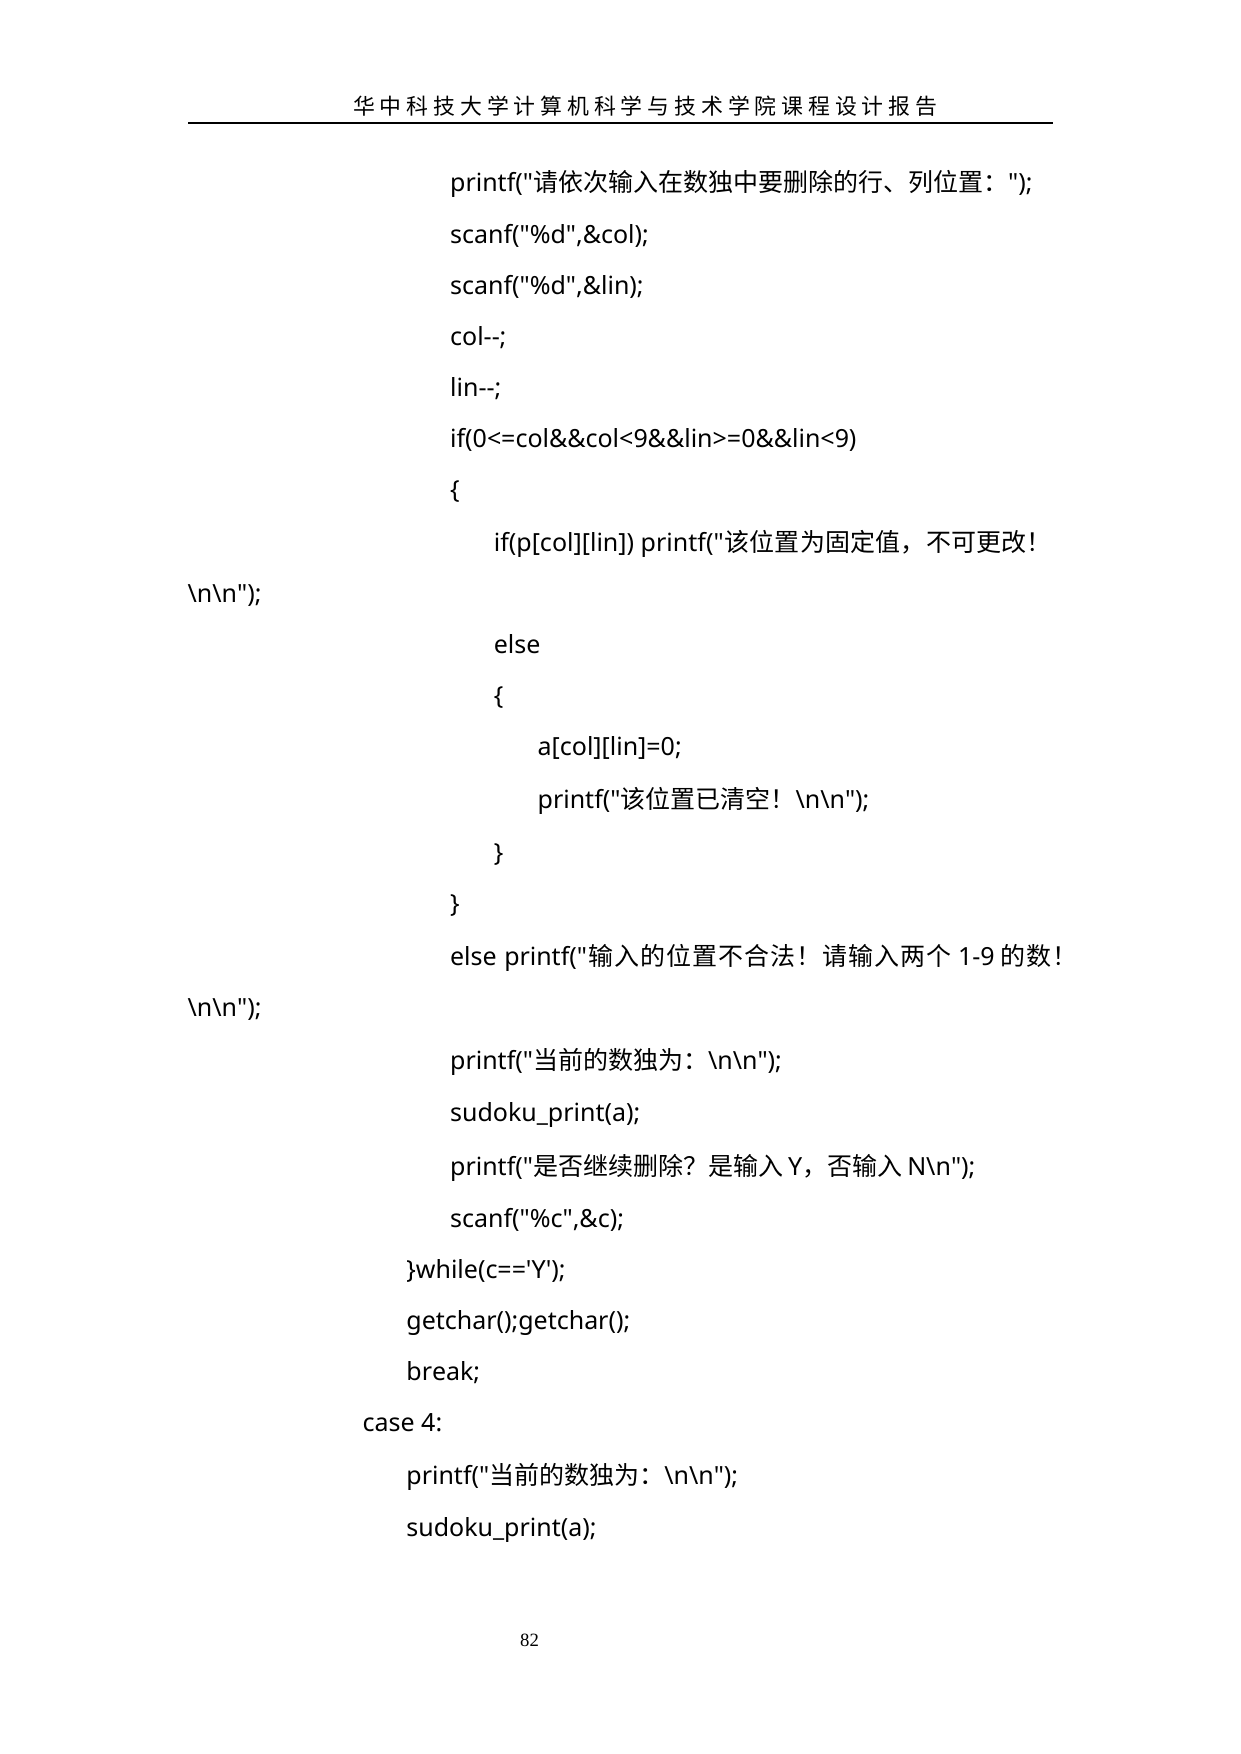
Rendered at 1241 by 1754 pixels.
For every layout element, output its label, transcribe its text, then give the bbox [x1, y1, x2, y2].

text if(p[col][lin]) printf("该位置为固定值，不可更改！\n\n"); [187, 523, 1053, 610]
text } [187, 834, 1053, 868]
text { [187, 472, 1053, 506]
text printf("当前的数独为：\n\n"); [187, 1456, 1053, 1492]
text { [187, 678, 1053, 712]
text case 4: [187, 1405, 1053, 1439]
text else [187, 627, 1053, 661]
text printf("是否继续删除？是输入Y，否输入N\n"); [187, 1146, 1053, 1182]
text lin--; [187, 369, 1053, 403]
text }while(c=='Y'); [187, 1252, 1053, 1286]
text scanf("%d",&lin); [187, 267, 1053, 301]
text col--; [187, 318, 1053, 352]
text } [187, 885, 1053, 919]
text break; [187, 1354, 1053, 1388]
text sudoku_print(a); [187, 1510, 1053, 1544]
text a[col][lin]=0; [187, 729, 1053, 763]
text printf("请依次输入在数独中要删除的行、列位置："); [187, 162, 1053, 198]
text sudoku_print(a); [187, 1095, 1053, 1129]
text else printf("输入的位置不合法！请输入两个1-9的数！\n\n"); [187, 936, 1053, 1024]
text printf("当前的数独为：\n\n"); [187, 1041, 1053, 1077]
text getchar();getchar(); [187, 1303, 1053, 1337]
text if(0<=col&&col<9&&lin>=0&&lin<9) [187, 421, 1053, 454]
text scanf("%c",&c); [187, 1201, 1053, 1234]
text printf("该位置已清空！\n\n"); [187, 780, 1053, 816]
text scanf("%d",&col); [187, 216, 1053, 250]
